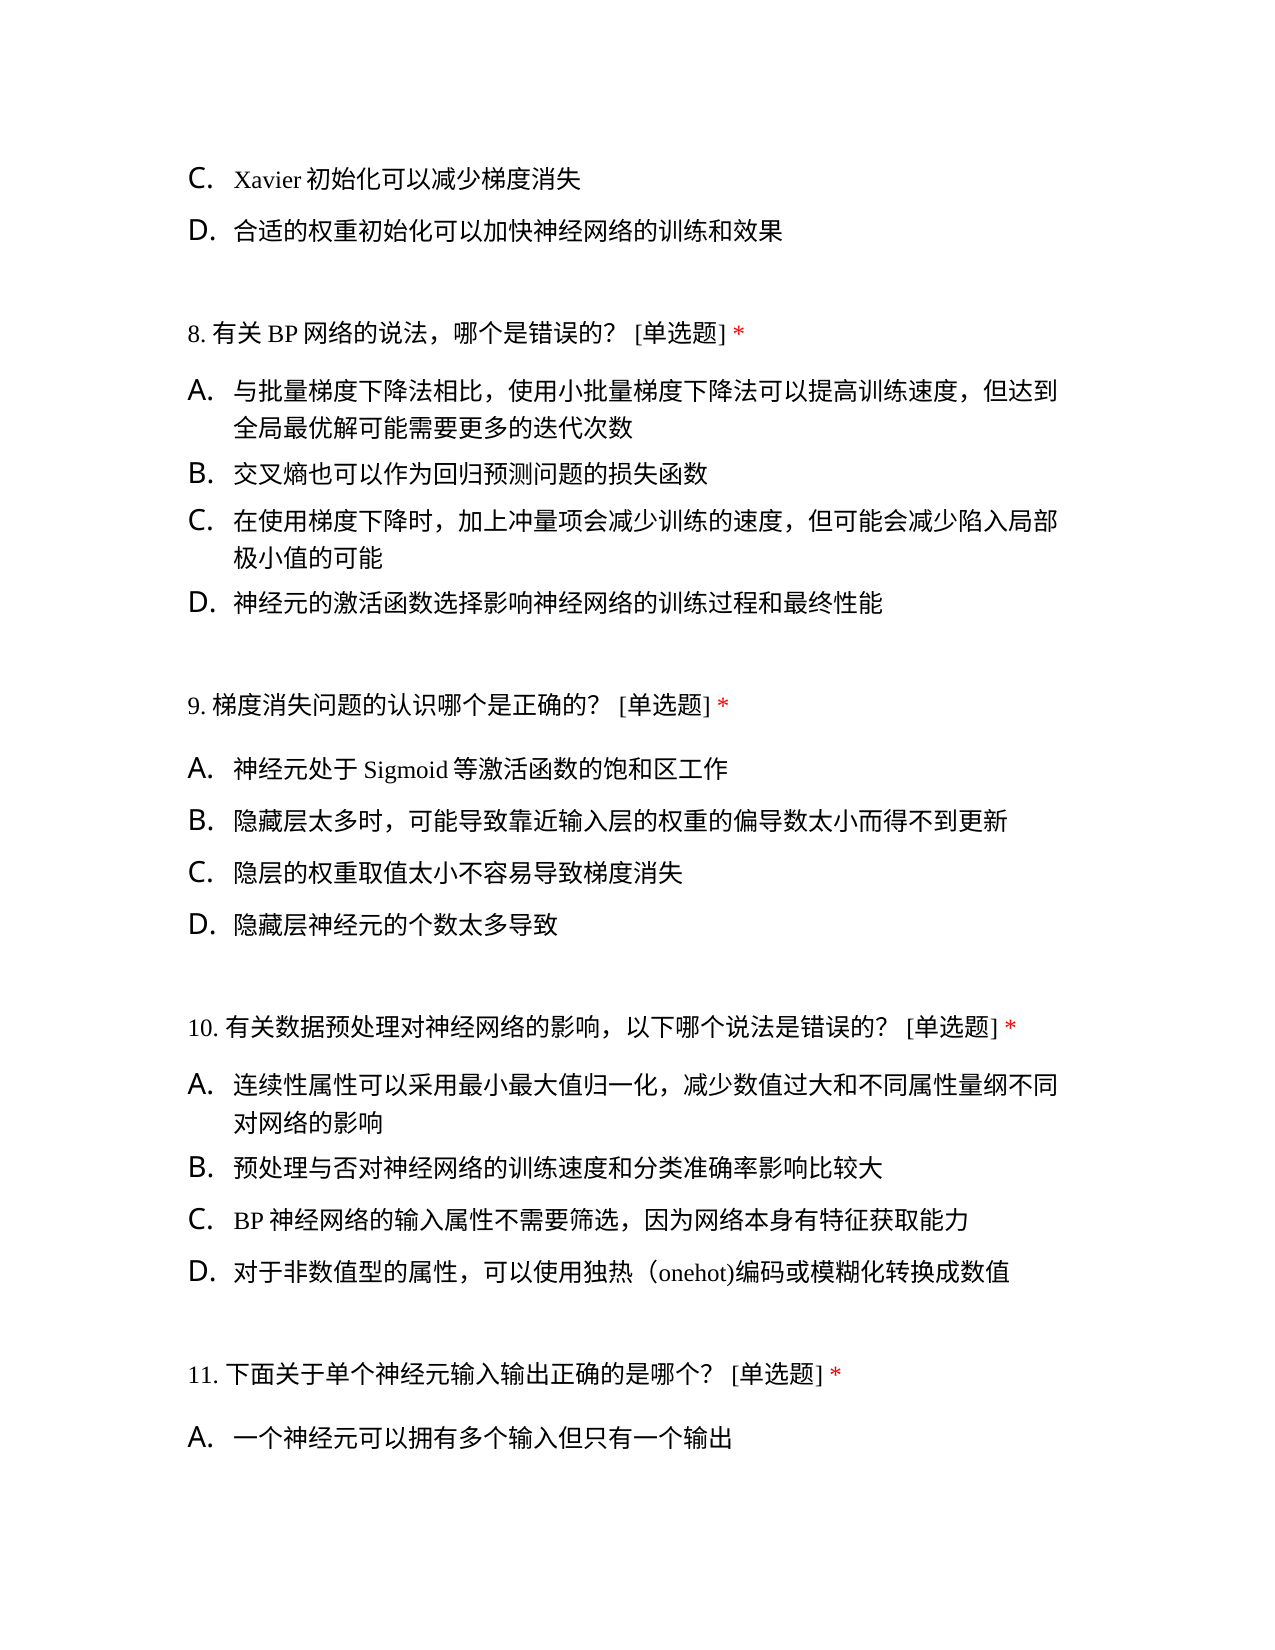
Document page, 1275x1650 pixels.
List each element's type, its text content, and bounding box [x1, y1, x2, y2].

table_cell 神经元的激活函数选择影响神经网络的训练过程和最终性能 [177, 576, 1075, 627]
table_cell 交叉熵也可以作为回归预测问题的损失函数 [177, 447, 1075, 497]
table_cell 预处理与否对神经网络的训练速度和分类准确率影响比较大 [177, 1141, 1075, 1192]
table_header 与批量梯度下降法相比，使用小批量梯度下降法可以提高训练速度，但达到全局最优解可能需要更多的迭代次数 [177, 369, 1075, 445]
text 9. 梯度消失问题的认识哪个是正确的？ [单选题] * [187, 686, 1087, 722]
table_cell 隐藏层太多时，可能导致靠近输入层的权重的偏导数太小而得不到更新 [177, 794, 1075, 844]
table_cell 对于非数值型的属性，可以使用独热（onehot)编码或模糊化转换成数值 [177, 1245, 1075, 1296]
table_cell 合适的权重初始化可以加快神经网络的训练和效果 [177, 204, 1075, 254]
table_cell Xavier初始化可以减少梯度消失 [177, 152, 1075, 202]
table_cell BP神经网络的输入属性不需要筛选，因为网络本身有特征获取能力 [177, 1193, 1075, 1244]
table_cell 隐藏层神经元的个数太多导致 [177, 898, 1075, 948]
table_cell 在使用梯度下降时，加上冲量项会减少训练的速度，但可能会减少陷入局部极小值的可能 [177, 499, 1075, 575]
text 8. 有关BP网络的说法，哪个是错误的？ [单选题] * [187, 313, 1087, 349]
table_header 一个神经元可以拥有多个输入但只有一个输出 [177, 1411, 1075, 1461]
table_header 连续性属性可以采用最小最大值归一化，减少数值过大和不同属性量纲不同对网络的影响 [177, 1064, 1075, 1139]
text 11. 下面关于单个神经元输入输出正确的是哪个？ [单选题] * [187, 1355, 1087, 1391]
table_header 神经元处于Sigmoid等激活函数的饱和区工作 [177, 742, 1075, 792]
text 10. 有关数据预处理对神经网络的影响，以下哪个说法是错误的？ [单选题] * [187, 1008, 1087, 1044]
table_cell 隐层的权重取值太小不容易导致梯度消失 [177, 846, 1075, 896]
